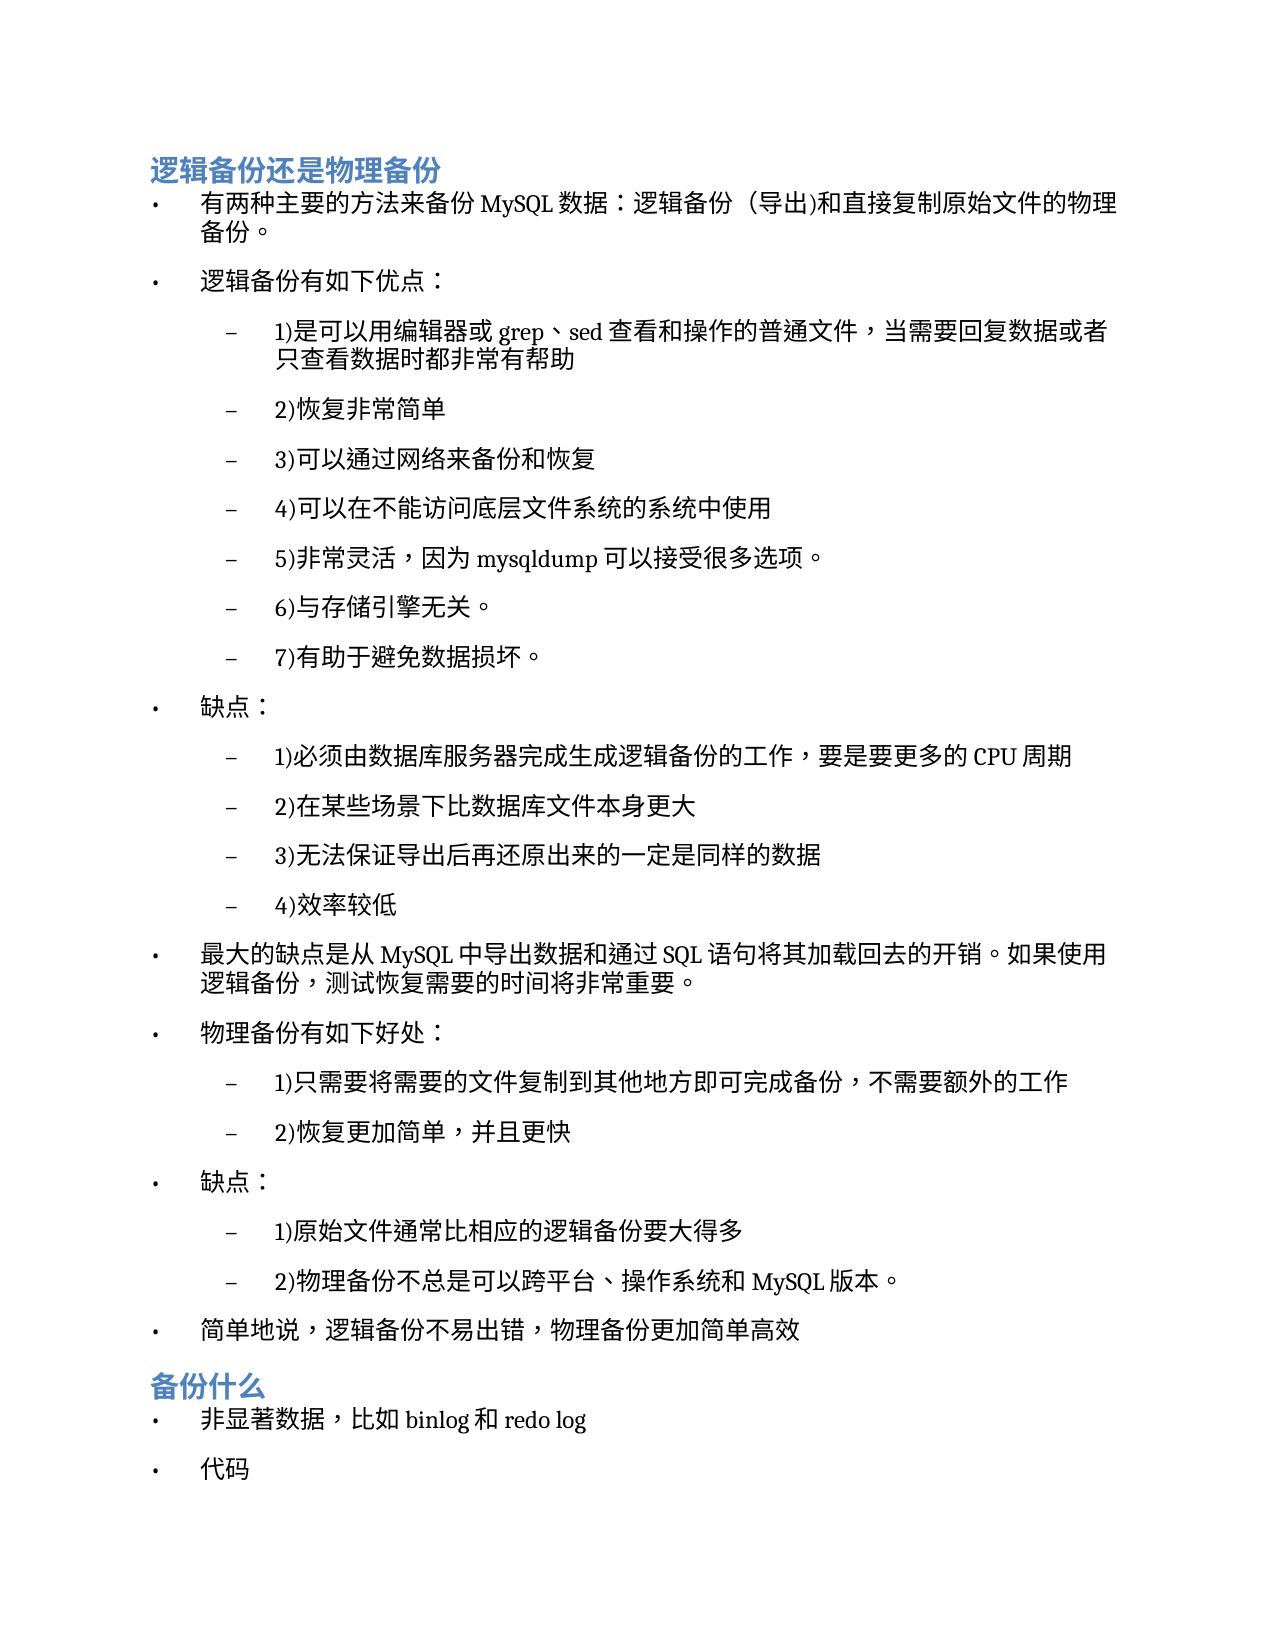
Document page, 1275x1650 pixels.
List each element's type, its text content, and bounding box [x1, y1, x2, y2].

subtitle 逻辑备份还是物理备份 [150, 150, 1125, 190]
list 4)效率较低 [225, 892, 1125, 921]
list 1)是可以用编辑器或grep、sed查看和操作的普通文件，当需要回复数据或者只查看数据时都非常有帮助 [225, 318, 1125, 375]
list 2)物理备份不总是可以跨平台、操作系统和MySQL版本。 [225, 1268, 1125, 1296]
list 4)可以在不能访问底层文件系统的系统中使用 [225, 495, 1125, 524]
list 缺点： [150, 693, 1125, 722]
list 逻辑备份有如下优点： [150, 268, 1125, 297]
list 有两种主要的方法来备份MySQL数据：逻辑备份（导出)和直接复制原始文件的物理备份。 [150, 190, 1125, 247]
list 最大的缺点是从MySQL中导出数据和通过SQL语句将其加载回去的开销。如果使用逻辑备份，测试恢复需要的时间将非常重要。 [150, 941, 1125, 999]
list 7)有助于避免数据损坏。 [225, 644, 1125, 673]
list 6)与存储引擎无关。 [225, 594, 1125, 623]
list 1)原始文件通常比相应的逻辑备份要大得多 [225, 1218, 1125, 1247]
list 2)在某些场景下比数据库文件本身更大 [225, 793, 1125, 821]
list 1)必须由数据库服务器完成生成逻辑备份的工作，要是要更多的CPU周期 [225, 743, 1125, 772]
list 3)无法保证导出后再还原出来的一定是同样的数据 [225, 842, 1125, 871]
list 2)恢复非常简单 [225, 396, 1125, 425]
list 3)可以通过网络来备份和恢复 [225, 446, 1125, 474]
list 代码 [150, 1456, 1125, 1485]
list 简单地说，逻辑备份不易出错，物理备份更加简单高效 [150, 1317, 1125, 1346]
list 非显著数据，比如binlog和redo log [150, 1406, 1125, 1435]
list 2)恢复更加简单，并且更快 [225, 1119, 1125, 1148]
subtitle 备份什么 [150, 1367, 1125, 1406]
list 缺点： [150, 1168, 1125, 1197]
list 1)只需要将需要的文件复制到其他地方即可完成备份，不需要额外的工作 [225, 1069, 1125, 1098]
list 5)非常灵活，因为mysqldump可以接受很多选项。 [225, 545, 1125, 573]
list 物理备份有如下好处： [150, 1020, 1125, 1048]
